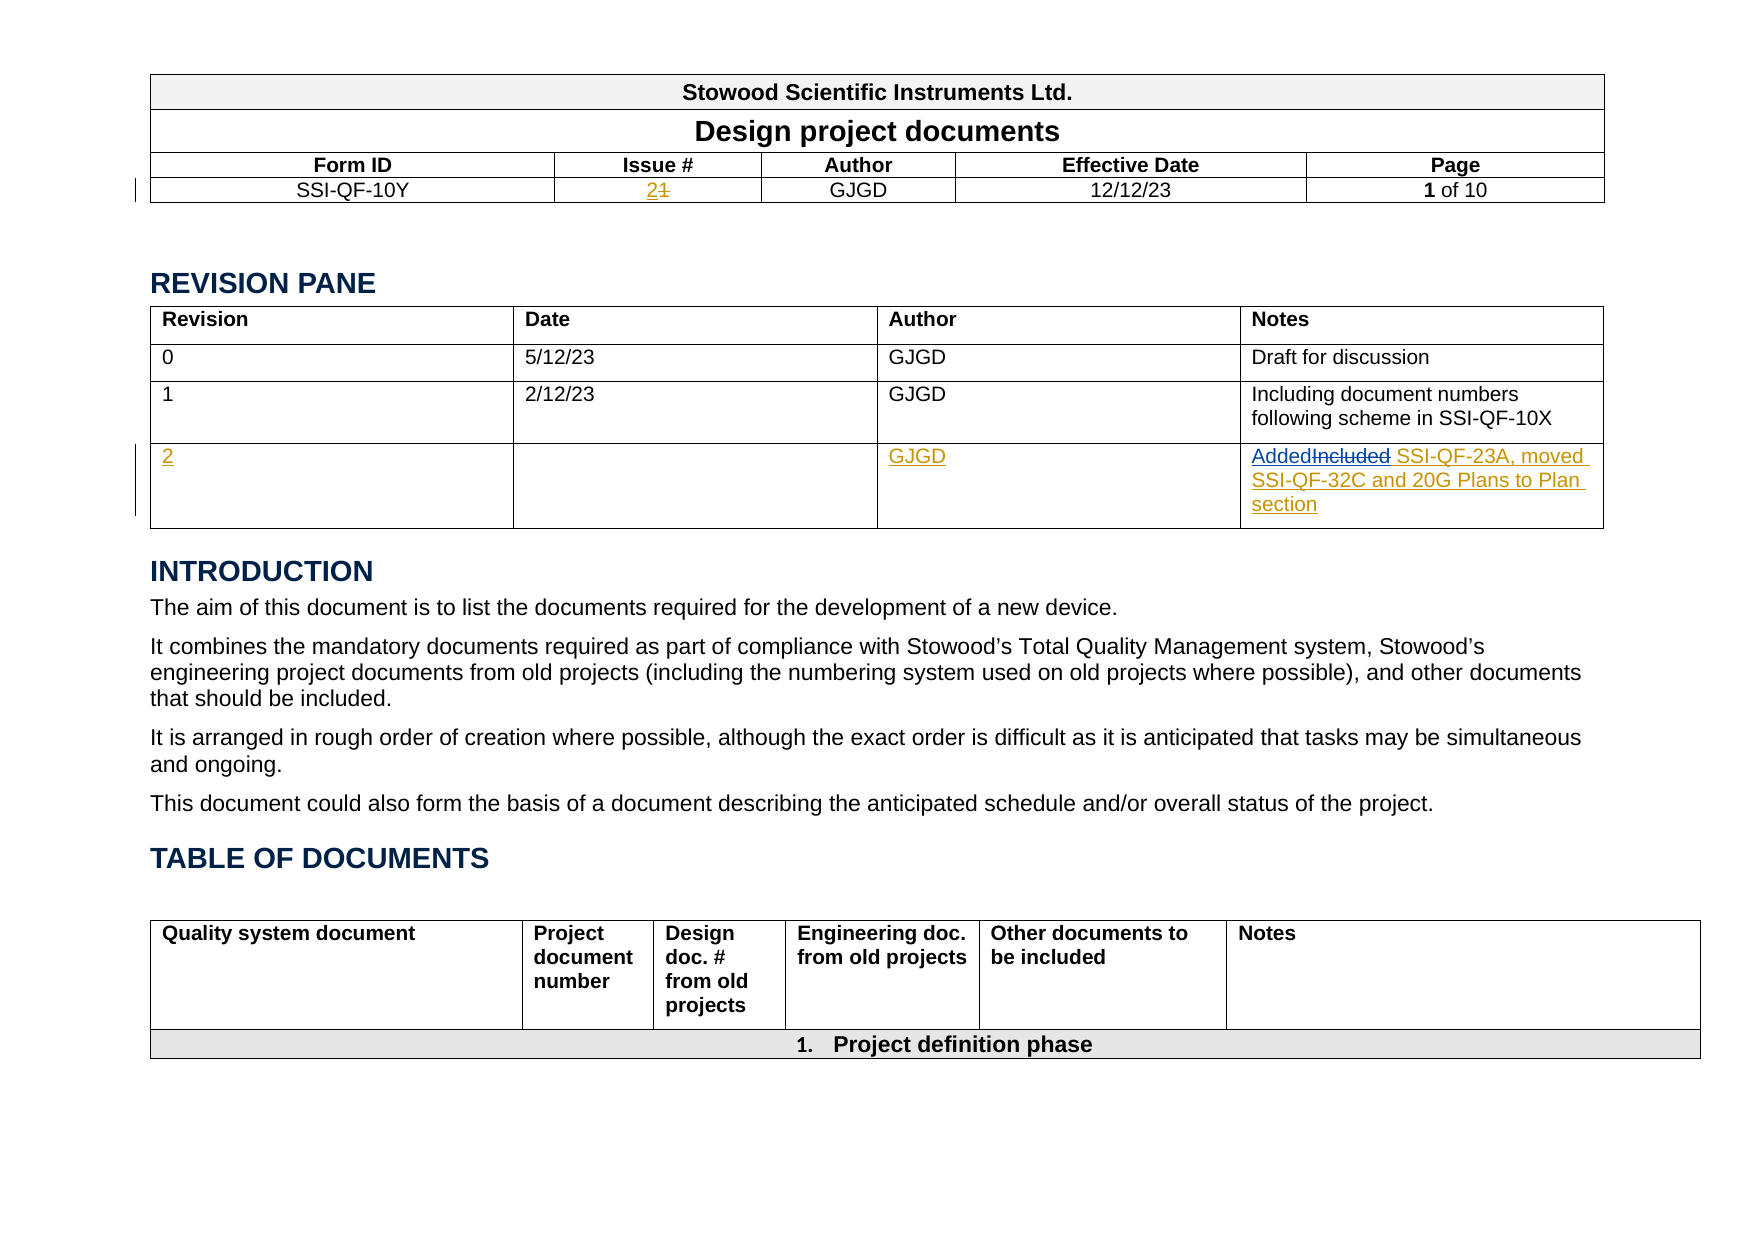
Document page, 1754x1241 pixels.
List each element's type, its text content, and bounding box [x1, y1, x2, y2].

table_cell Draft for discussion [1241, 345, 1603, 381]
table_cell 0 [151, 345, 513, 381]
text It is arranged in rough order of creation where possible, although the exact order is difficult as it is anticipated that tasks may be simultaneous and ongoing. [150, 724, 1604, 777]
table_cell 1 [151, 382, 513, 443]
text The aim of this document is to list the documents required for the development of a new device. [150, 594, 1604, 620]
table_header Notes [1241, 307, 1603, 344]
table_cell Including document numbers following scheme in SSI-QF-10X [1241, 382, 1603, 443]
table_header Quality system document [151, 921, 522, 1029]
table_cell [1241, 444, 1603, 528]
table_cell [878, 444, 1240, 528]
table_cell GJGD [878, 382, 1240, 443]
table_header Other documents to be included [980, 921, 1226, 1029]
subtitle Table of documents [150, 841, 1604, 874]
table_header Design doc. # from old projects [654, 921, 785, 1029]
table_header Project document number [523, 921, 653, 1029]
table_cell 5/12/23 [514, 345, 877, 381]
table_cell GJGD [878, 345, 1240, 381]
table_cell 2/12/23 [514, 382, 877, 443]
table_cell Project definition phase [151, 1030, 1700, 1058]
table_header Notes [1227, 921, 1700, 1029]
table_header Date [514, 307, 877, 344]
table_header Author [878, 307, 1240, 344]
table_cell [514, 444, 877, 528]
table_header Revision [151, 307, 513, 344]
table_header Engineering doc. from old projects [786, 921, 979, 1029]
table_cell [151, 444, 513, 528]
text This document could also form the basis of a document describing the anticipated schedule and/or overall status of the project. [150, 789, 1604, 816]
text It combines the mandatory documents required as part of compliance with Stowood’s Total Quality Management system, Stowood’s engineering project documents from old projects (including the numbering system used on old projects where possible), and other documents that should be included. [150, 633, 1604, 712]
subtitle Revision pane [150, 266, 1604, 300]
subtitle Introduction [150, 554, 1604, 588]
